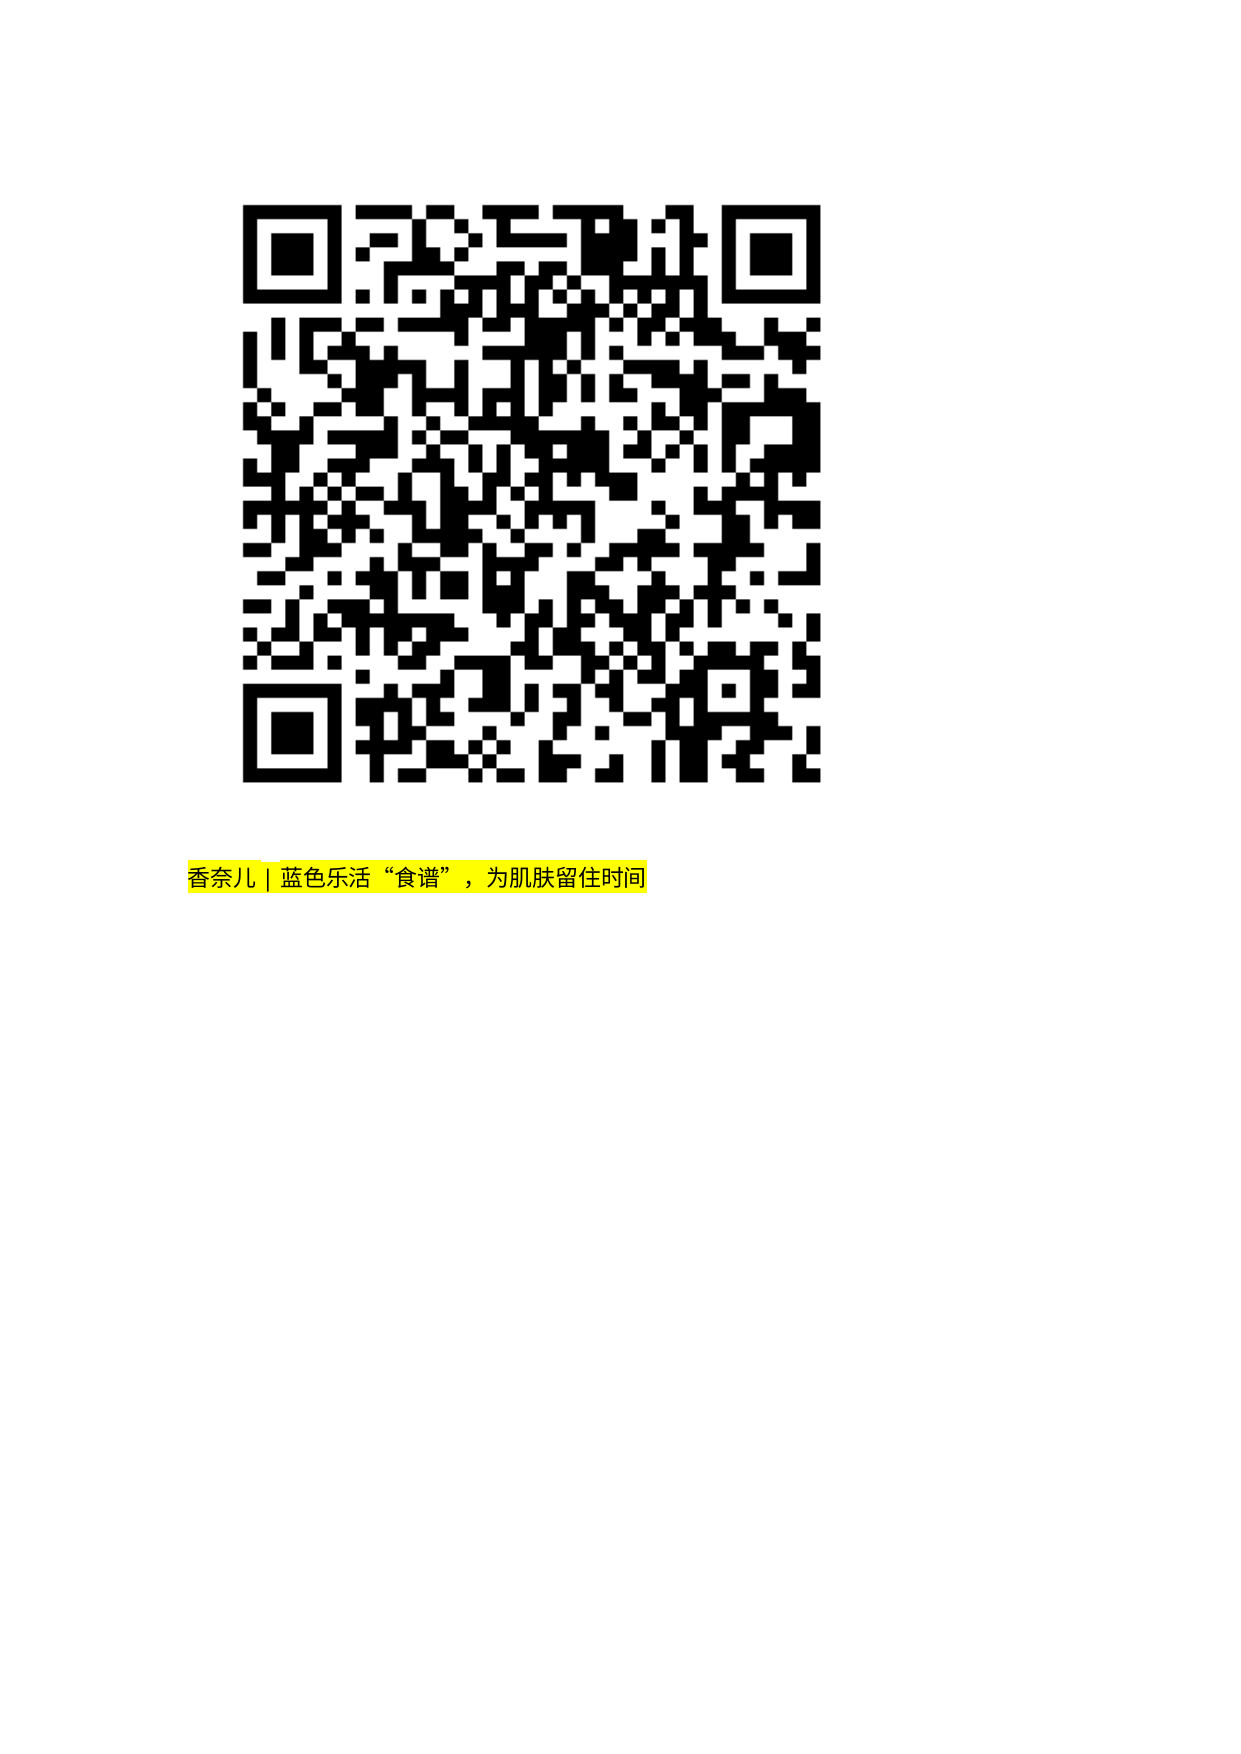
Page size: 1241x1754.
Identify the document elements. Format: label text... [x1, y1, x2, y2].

picture [187, 150, 877, 839]
text 香奈儿 | 蓝色乐活“食谱”，为肌肤留住时间 [187, 859, 1053, 893]
